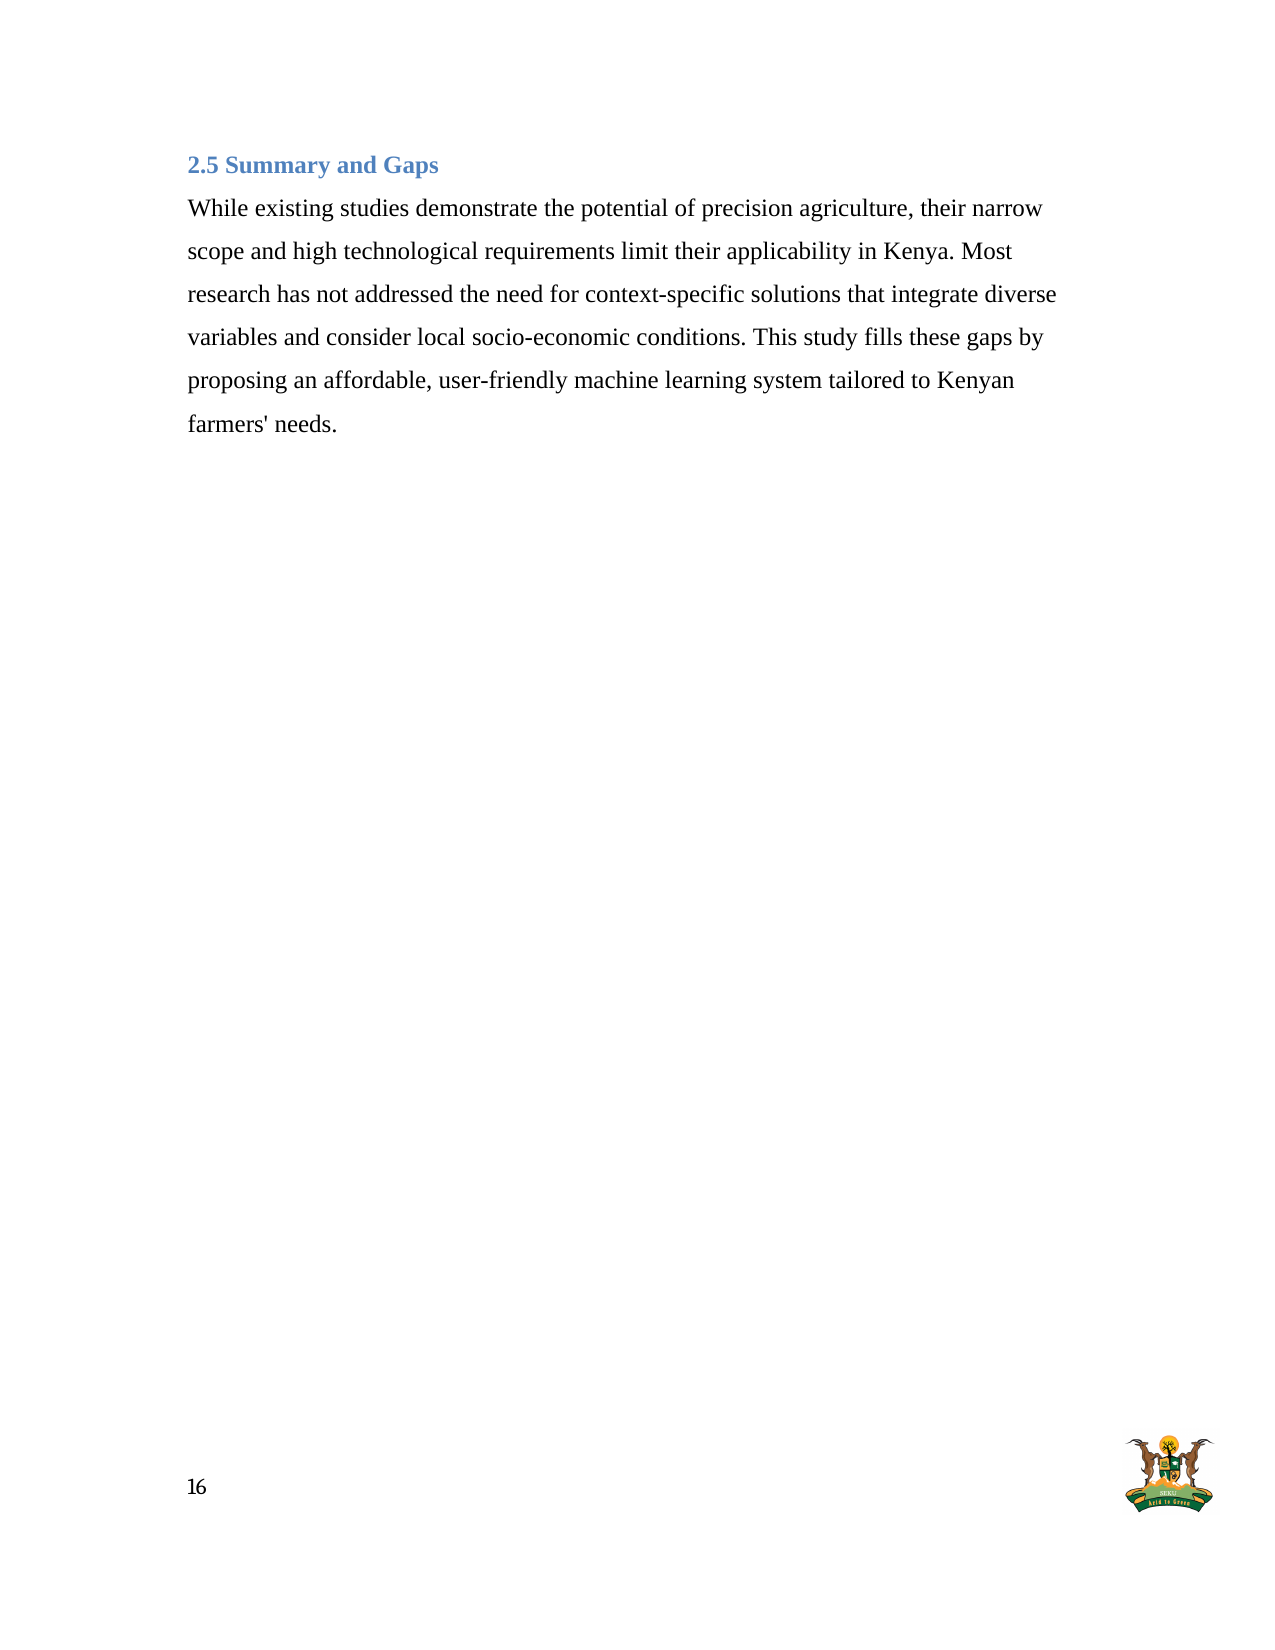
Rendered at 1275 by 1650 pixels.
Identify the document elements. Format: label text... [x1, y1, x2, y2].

subtitle 2.5 Summary and Gaps [187, 150, 1088, 179]
text While existing studies demonstrate the potential of precision agriculture, their narrow scope and high technological requirements limit their applicability in Kenya. Most research has not addressed the need for context-specific solutions that integrate diverse variables and consider local socio-economic conditions. This study fills these gaps by proposing an affordable, user-friendly machine learning system tailored to Kenyan farmers' needs. [187, 193, 1088, 437]
picture [1122, 1428, 1220, 1515]
